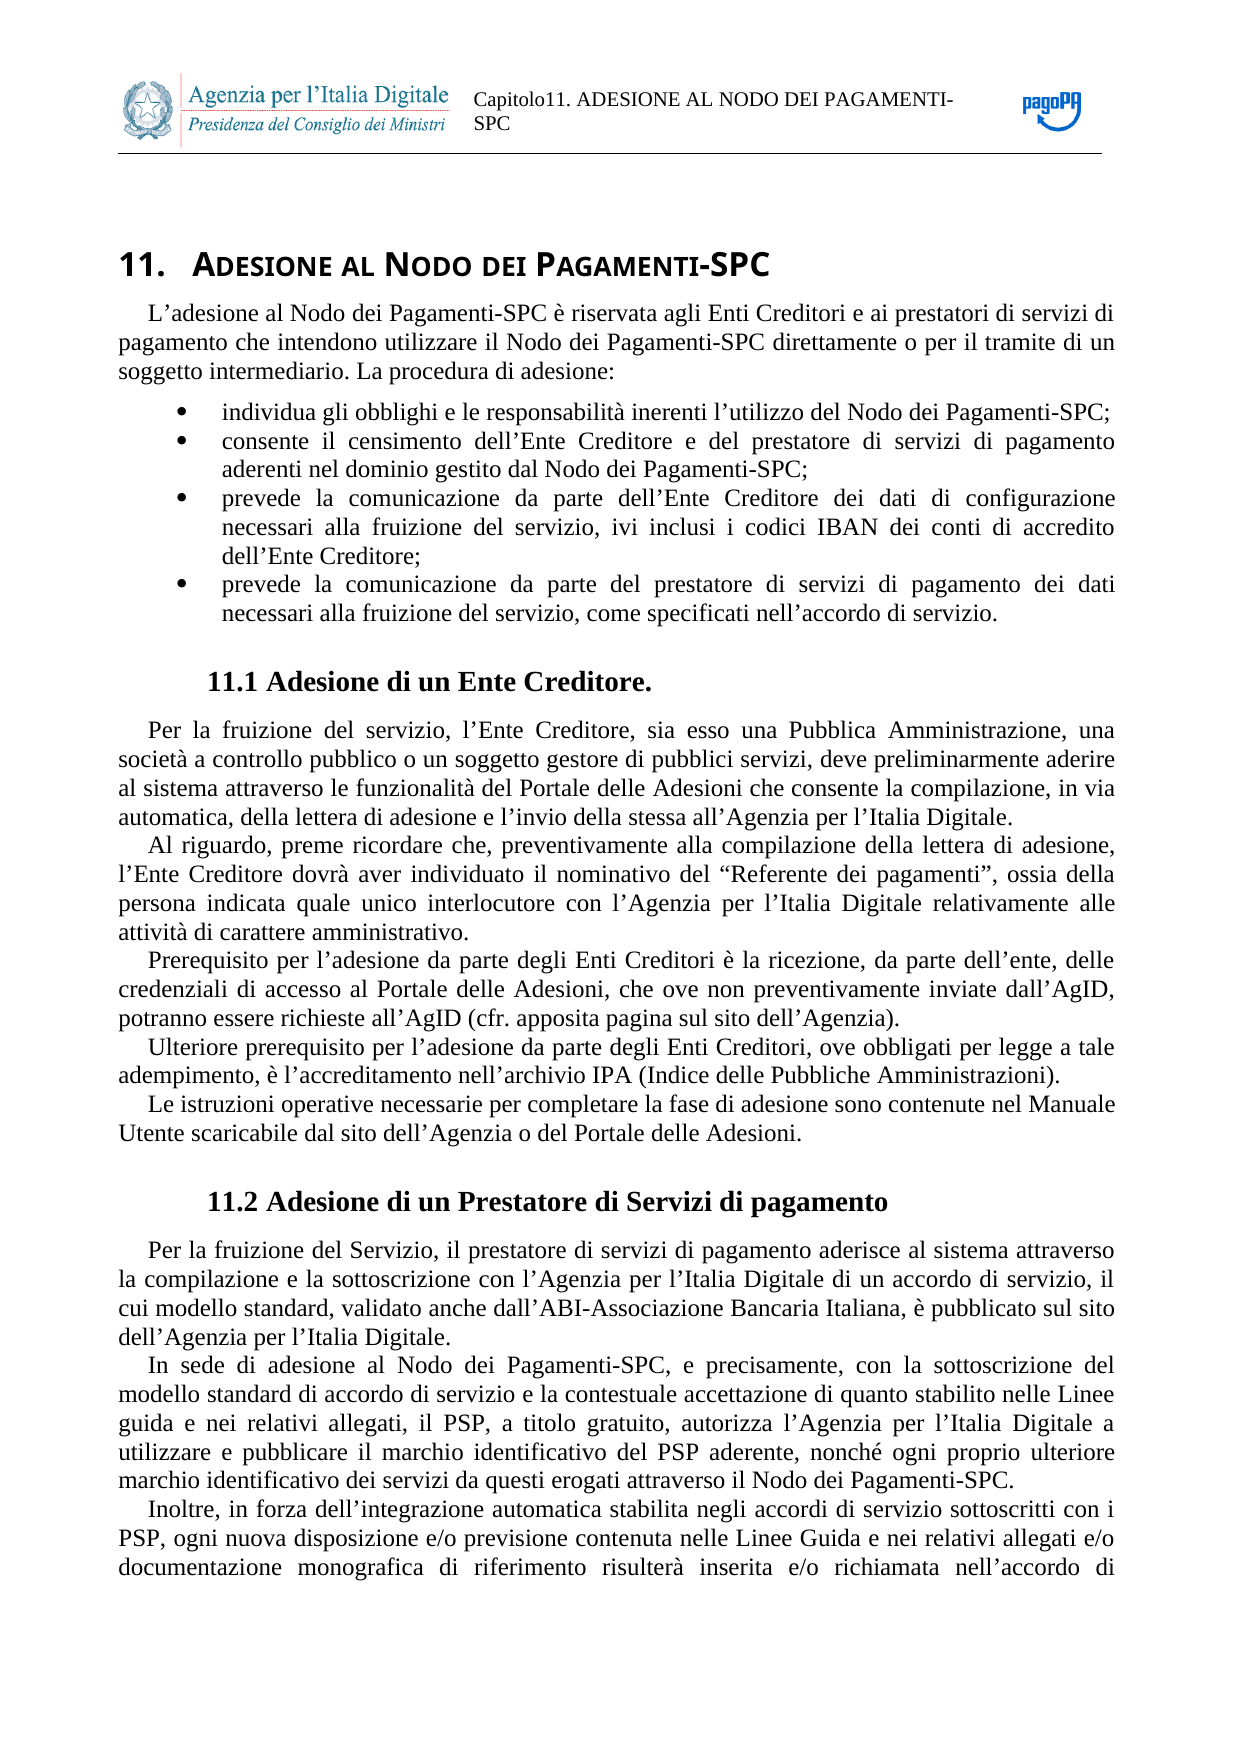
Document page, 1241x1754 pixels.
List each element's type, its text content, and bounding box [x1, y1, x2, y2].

subtitle Adesione di un Prestatore di Servizi di pagamento [207, 1184, 1122, 1218]
text In sede di adesione al Nodo dei Pagamenti-SPC, e precisamente, con la sottoscrizione del modello standard di accordo di servizio e la contestuale accettazione di quanto stabilito nelle Linee guida e nei relativi allegati, il PSP, a titolo gratuito, autorizza l’Agenzia per l’Italia Digitale a utilizzare e pubblicare il marchio identificativo del PSP aderente, nonché ogni proprio ulteriore marchio identificativo dei servizi da questi erogati attraverso il Nodo dei Pagamenti-SPC. [118, 1350, 1116, 1494]
text Prerequisito per l’adesione da parte degli Enti Creditori è la ricezione, da parte dell’ente, delle credenziali di accesso al Portale delle Adesioni, che ove non preventivamente inviate dall’AgID, potranno essere richieste all’AgID (cfr. apposita pagina sul sito dell’Agenzia). [118, 946, 1116, 1032]
list consente il censimento dell’Ente Creditore e del prestatore di servizi di pagamento aderenti nel dominio gestito dal Nodo dei Pagamenti-SPC; [177, 426, 1116, 483]
text Le istruzioni operative necessarie per completare la fase di adesione sono contenute nel Manuale Utente scaricabile dal sito dell’Agenzia o del Portale delle Adesioni. [118, 1089, 1116, 1147]
text Ulteriore prerequisito per l’adesione da parte degli Enti Creditori, ove obbligati per legge a tale adempimento, è l’accreditamento nell’archivio IPA (Indice delle Pubbliche Amministrazioni). [118, 1032, 1116, 1089]
list prevede la comunicazione da parte dell’Ente Creditore dei dati di configurazione necessari alla fruizione del servizio, ivi inclusi i codici IBAN dei conti di accredito dell’Ente Creditore; [177, 483, 1116, 569]
text Al riguardo, preme ricordare che, preventivamente alla compilazione della lettera di adesione, l’Ente Creditore dovrà aver individuato il nominativo del “Referente dei pagamenti”, ossia della persona indicata quale unico interlocutore con l’Agenzia per l’Italia Digitale relativamente alle attività di carattere amministrativo. [118, 831, 1116, 946]
text Per la fruizione del Servizio, il prestatore di servizi di pagamento aderisce al sistema attraverso la compilazione e la sottoscrizione con l’Agenzia per l’Italia Digitale di un accordo di servizio, il cui modello standard, validato anche dall’ABI-Associazione Bancaria Italiana, è pubblicato sul sito dell’Agenzia per l’Italia Digitale. [118, 1235, 1116, 1350]
subtitle Adesione al Nodo dei Pagamenti-SPC [118, 240, 1122, 286]
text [118, 1494, 1116, 1580]
subtitle Adesione di un Ente Creditore. [207, 664, 1122, 698]
text L’adesione al Nodo dei Pagamenti-SPC è riservata agli Enti Creditori e ai prestatori di servizi di pagamento che intendono utilizzare il Nodo dei Pagamenti-SPC direttamente o per il tramite di un soggetto intermediario. La procedura di adesione: [118, 298, 1116, 384]
picture [1017, 85, 1091, 136]
text Per la fruizione del servizio, l’Ente Creditore, sia esso una Pubblica Amministrazione, una società a controllo pubblico o un soggetto gestore di pubblici servizi, deve preliminarmente aderire al sistema attraverso le funzionalità del Portale delle Adesioni che consente la compilazione, in via automatica, della lettera di adesione e l’invio della stessa all’Agenzia per l’Italia Digitale. [118, 716, 1116, 831]
list individua gli obblighi e le responsabilità inerenti l’utilizzo del Nodo dei Pagamenti-SPC; [177, 397, 1116, 426]
list prevede la comunicazione da parte del prestatore di servizi di pagamento dei dati necessari alla fruizione del servizio, come specificati nell’accordo di servizio. [177, 569, 1116, 627]
